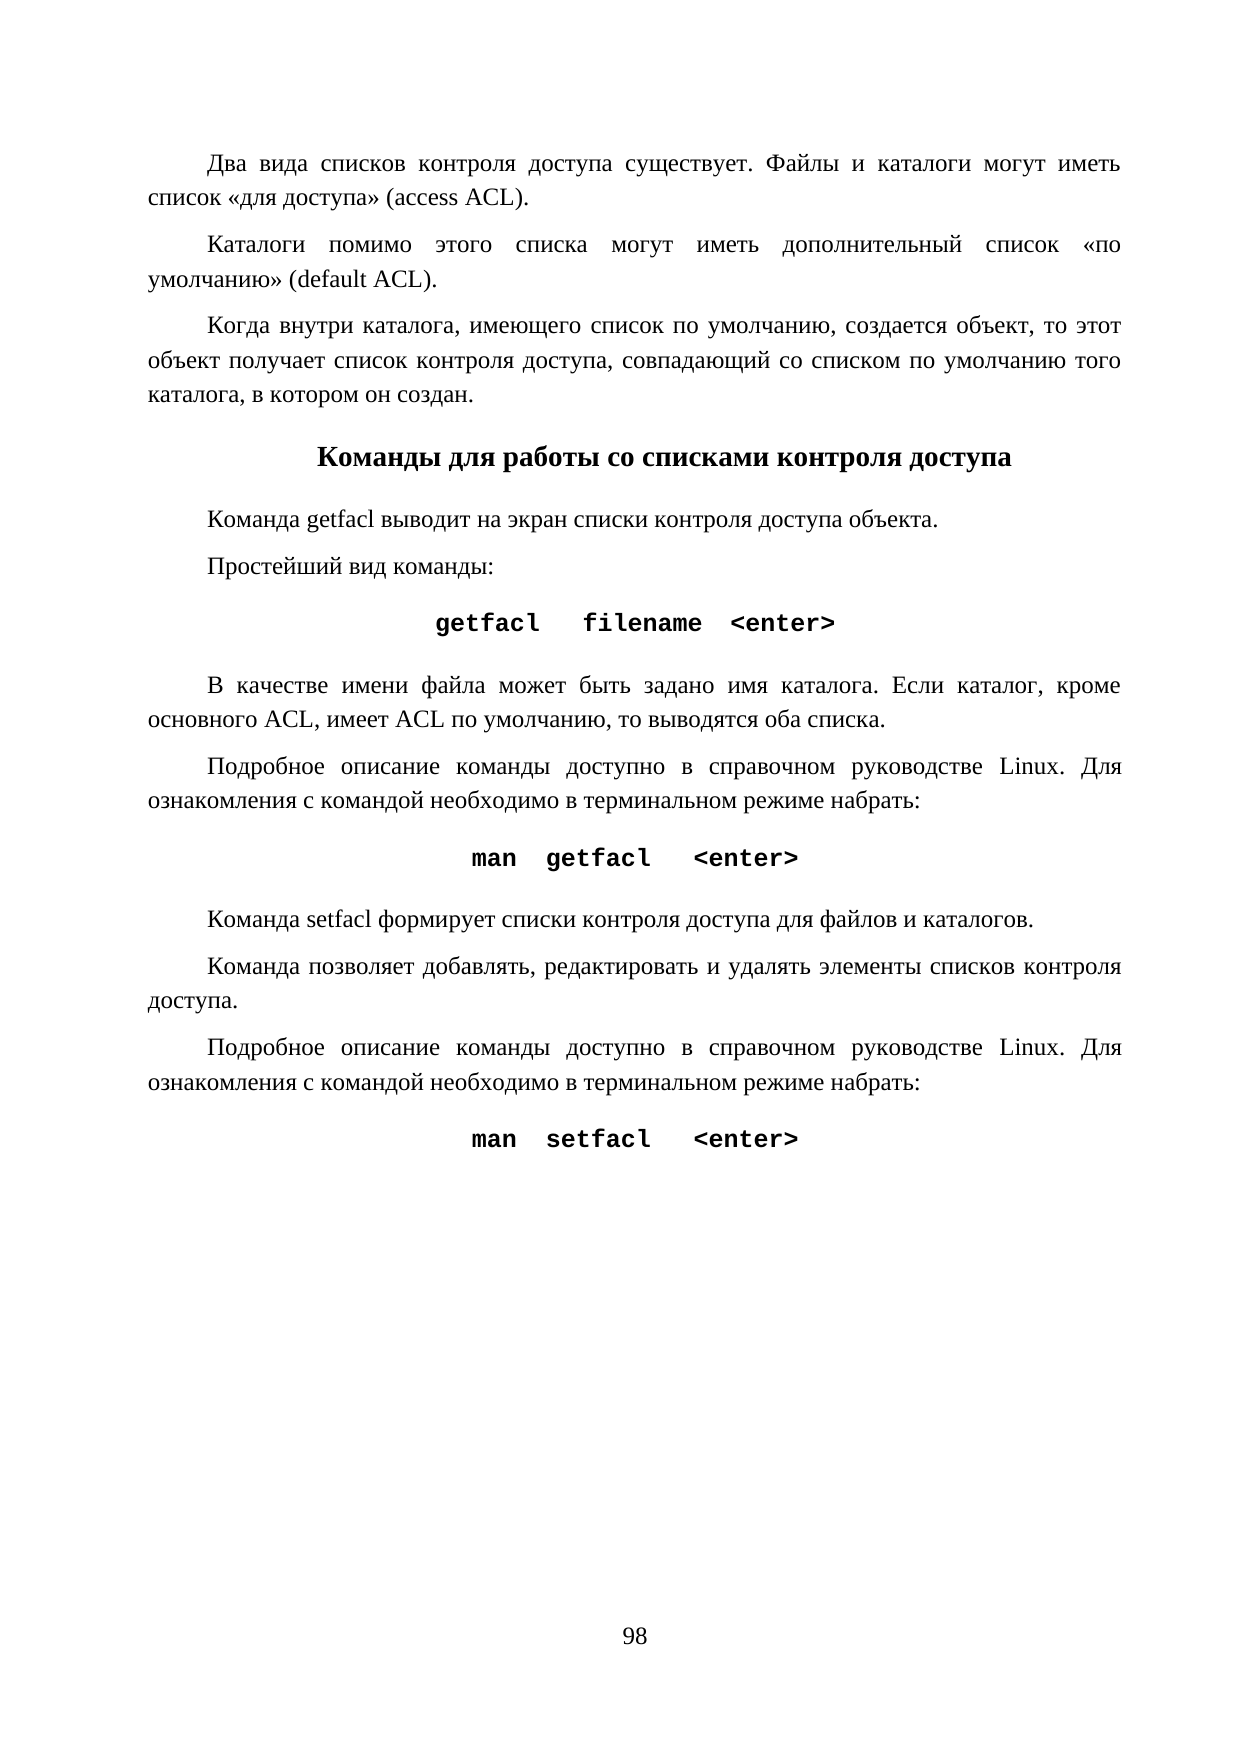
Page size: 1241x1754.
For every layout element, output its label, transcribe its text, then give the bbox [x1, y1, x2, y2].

text Подробное описание команды доступно в справочном руководстве Linux. Для ознакомления с командой необходимо в терминальном режиме набрать: [148, 1032, 1122, 1096]
text man setfacl <enter> [148, 1126, 1122, 1155]
text Два вида списков контроля доступа существует. Файлы и каталоги могут иметь список «для доступа» (access ACL). [148, 148, 1122, 211]
text Команда позволяет добавлять, редактировать и удалять элементы списков контроля доступа. [148, 951, 1122, 1014]
text Когда внутри каталога, имеющего список по умолчанию, создается объект, то этот объект получает список контроля доступа, совпадающий со списком по умолчанию того каталога, в котором он создан. [148, 311, 1122, 408]
text Каталоги помимо этого списка могут иметь дополнительный список «по умолчанию» (default ACL). [148, 229, 1122, 292]
text getfacl filename <enter> [148, 611, 1122, 639]
text Команда setfacl формирует списки контроля доступа для файлов и каталогов. [148, 904, 1122, 933]
text В качестве имени файла может быть задано имя каталога. Если каталог, кроме основного ACL, имеет ACL по умолчанию, то выводятся оба списка. [148, 670, 1122, 733]
text Команды для работы со списками контроля доступа [148, 439, 1122, 473]
text Простейший вид команды: [148, 551, 1122, 580]
text Команда getfacl выводит на экран списки контроля доступа объекта. [148, 504, 1122, 533]
text Подробное описание команды доступно в справочном руководстве Linux. Для ознакомления с командой необходимо в терминальном режиме набрать: [148, 751, 1122, 814]
text man getfacl <enter> [148, 845, 1122, 873]
